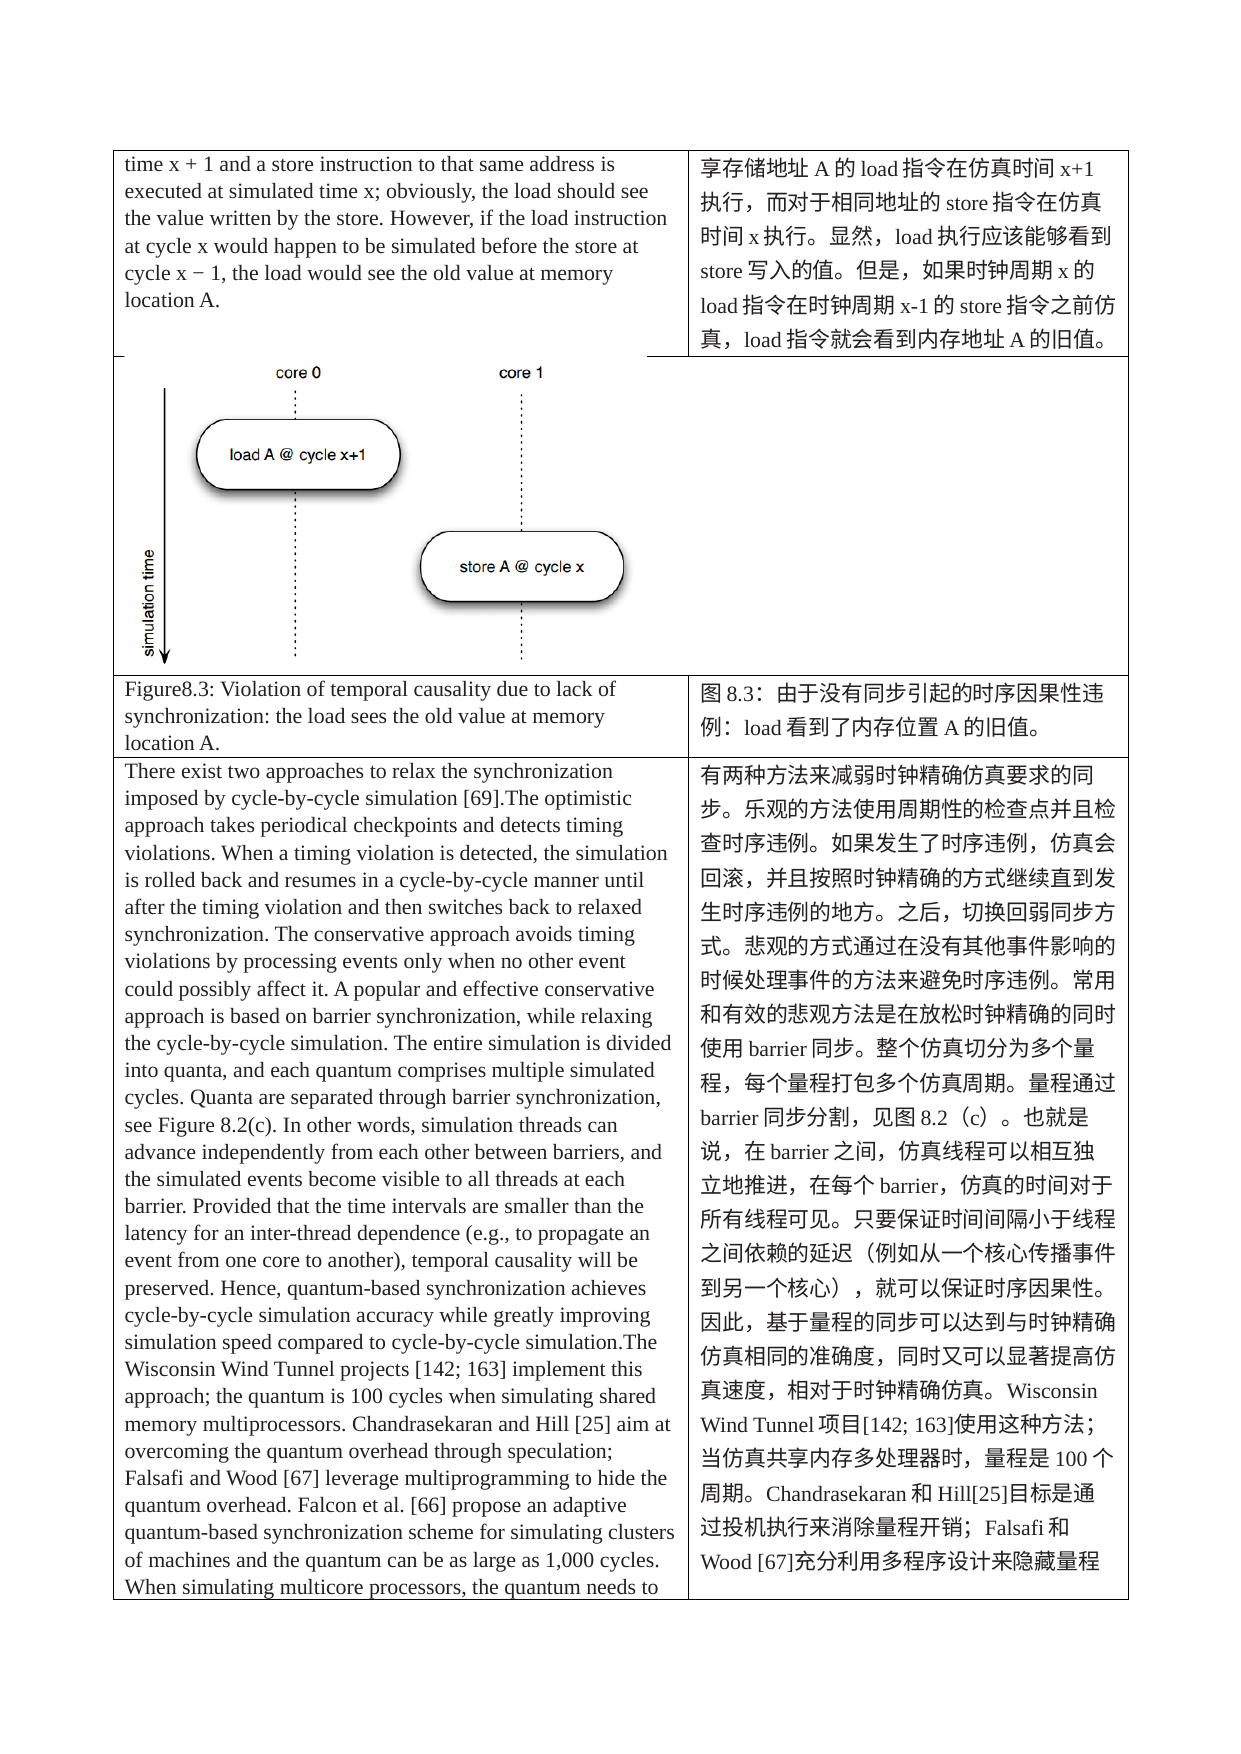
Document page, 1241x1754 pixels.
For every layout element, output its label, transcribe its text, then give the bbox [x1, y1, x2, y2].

table_cell 图8.3：由于没有同步引起的时序因果性违例：load看到了内存位置A的旧值。 [689, 676, 1128, 757]
picture [124, 356, 647, 673]
table_cell Figure8.3: Violation of temporal causality due to lack of synchronization: the load sees the old value at memory location A. [114, 676, 688, 757]
table_cell [114, 357, 1128, 674]
